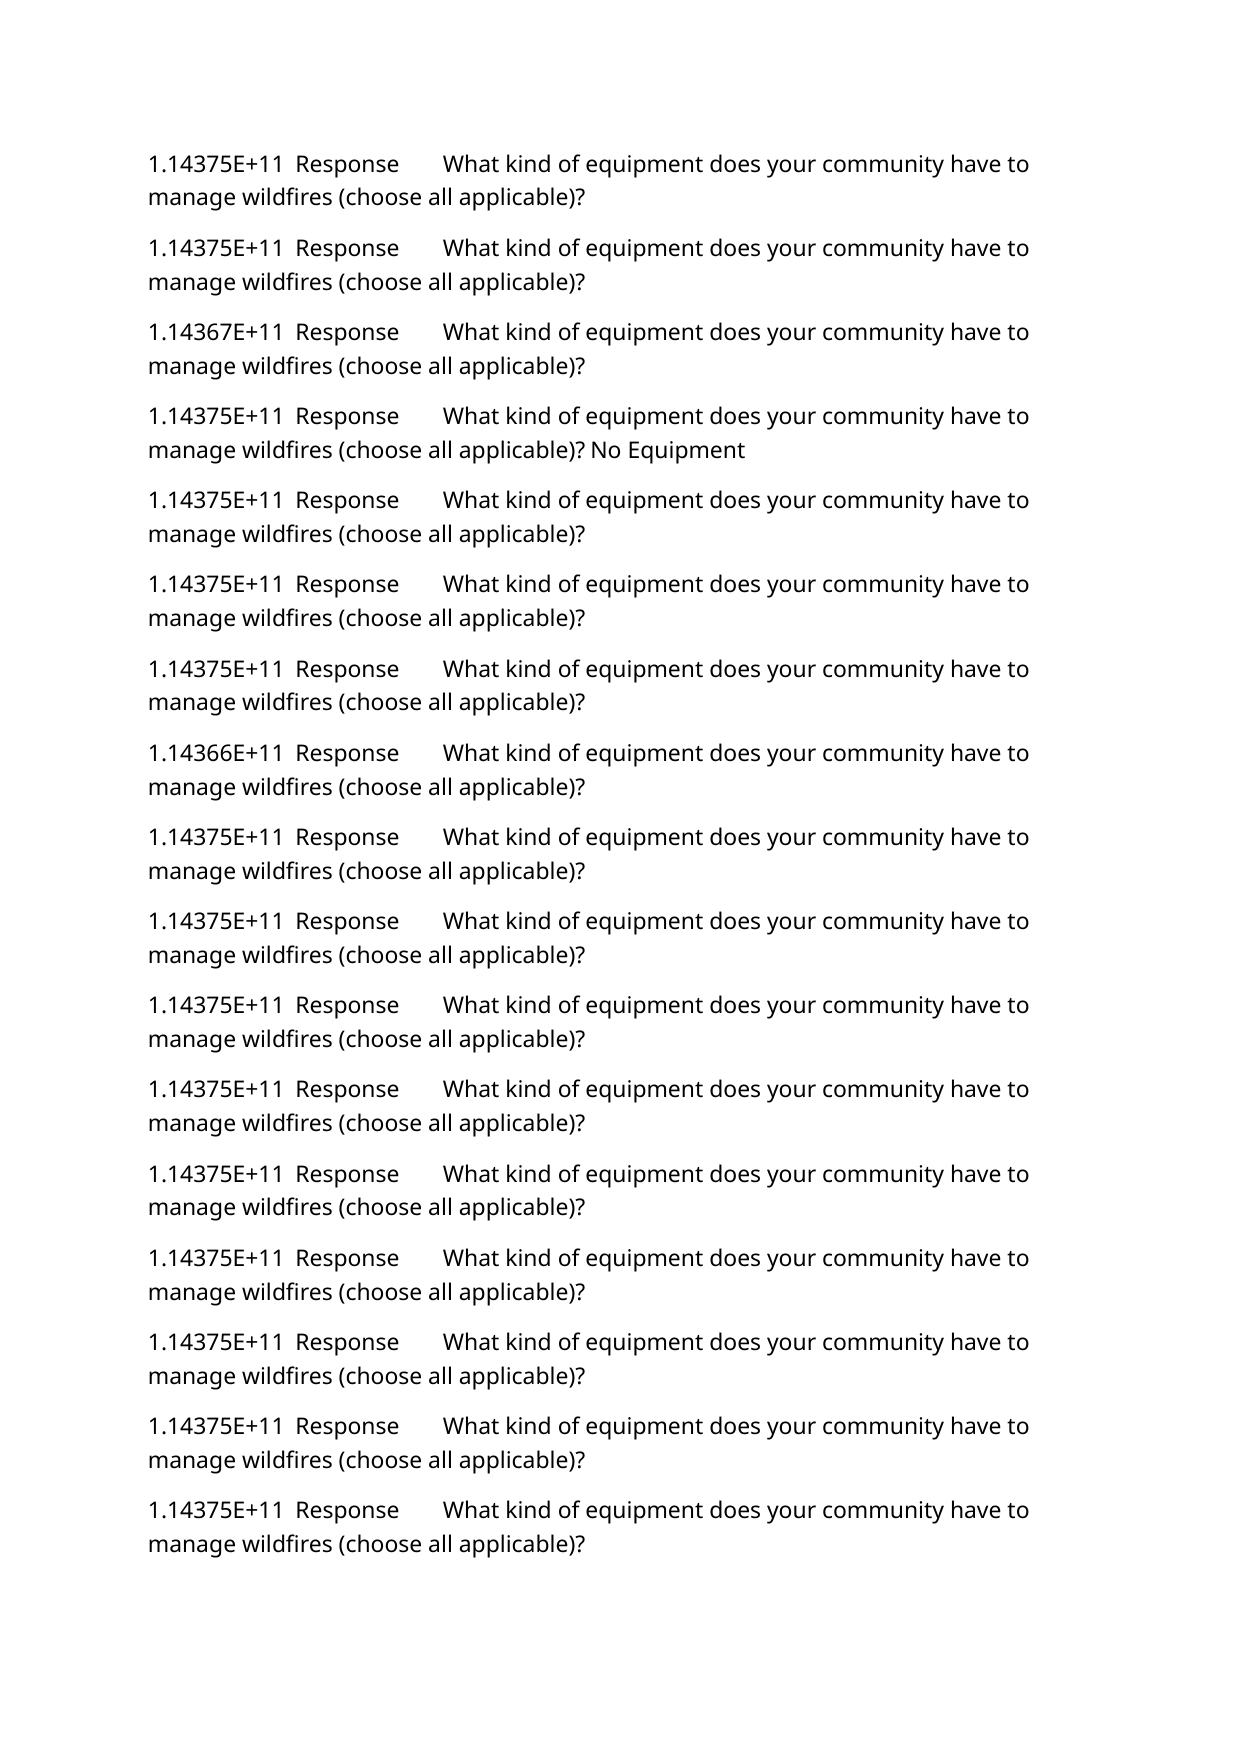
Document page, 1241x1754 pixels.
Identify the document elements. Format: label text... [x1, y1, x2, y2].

text 1.14375E+11 Response What kind of equipment does your community have to manage wildfires (choose all applicable)? [148, 148, 1093, 213]
text 1.14375E+11 Response What kind of equipment does your community have to manage wildfires (choose all applicable)? [148, 1326, 1093, 1391]
text 1.14375E+11 Response What kind of equipment does your community have to manage wildfires (choose all applicable)? [148, 1158, 1093, 1223]
text 1.14375E+11 Response What kind of equipment does your community have to manage wildfires (choose all applicable)? No Equipment [148, 400, 1093, 465]
text 1.14366E+11 Response What kind of equipment does your community have to manage wildfires (choose all applicable)? [148, 737, 1093, 802]
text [148, 1494, 1093, 1559]
text 1.14375E+11 Response What kind of equipment does your community have to manage wildfires (choose all applicable)? [148, 653, 1093, 718]
text 1.14375E+11 Response What kind of equipment does your community have to manage wildfires (choose all applicable)? [148, 484, 1093, 549]
text 1.14367E+11 Response What kind of equipment does your community have to manage wildfires (choose all applicable)? [148, 316, 1093, 381]
text 1.14375E+11 Response What kind of equipment does your community have to manage wildfires (choose all applicable)? [148, 989, 1093, 1054]
text 1.14375E+11 Response What kind of equipment does your community have to manage wildfires (choose all applicable)? [148, 1073, 1093, 1138]
text 1.14375E+11 Response What kind of equipment does your community have to manage wildfires (choose all applicable)? [148, 821, 1093, 886]
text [148, 1410, 1093, 1475]
text 1.14375E+11 Response What kind of equipment does your community have to manage wildfires (choose all applicable)? [148, 905, 1093, 970]
text 1.14375E+11 Response What kind of equipment does your community have to manage wildfires (choose all applicable)? [148, 568, 1093, 633]
text 1.14375E+11 Response What kind of equipment does your community have to manage wildfires (choose all applicable)? [148, 232, 1093, 297]
text 1.14375E+11 Response What kind of equipment does your community have to manage wildfires (choose all applicable)? [148, 1242, 1093, 1307]
